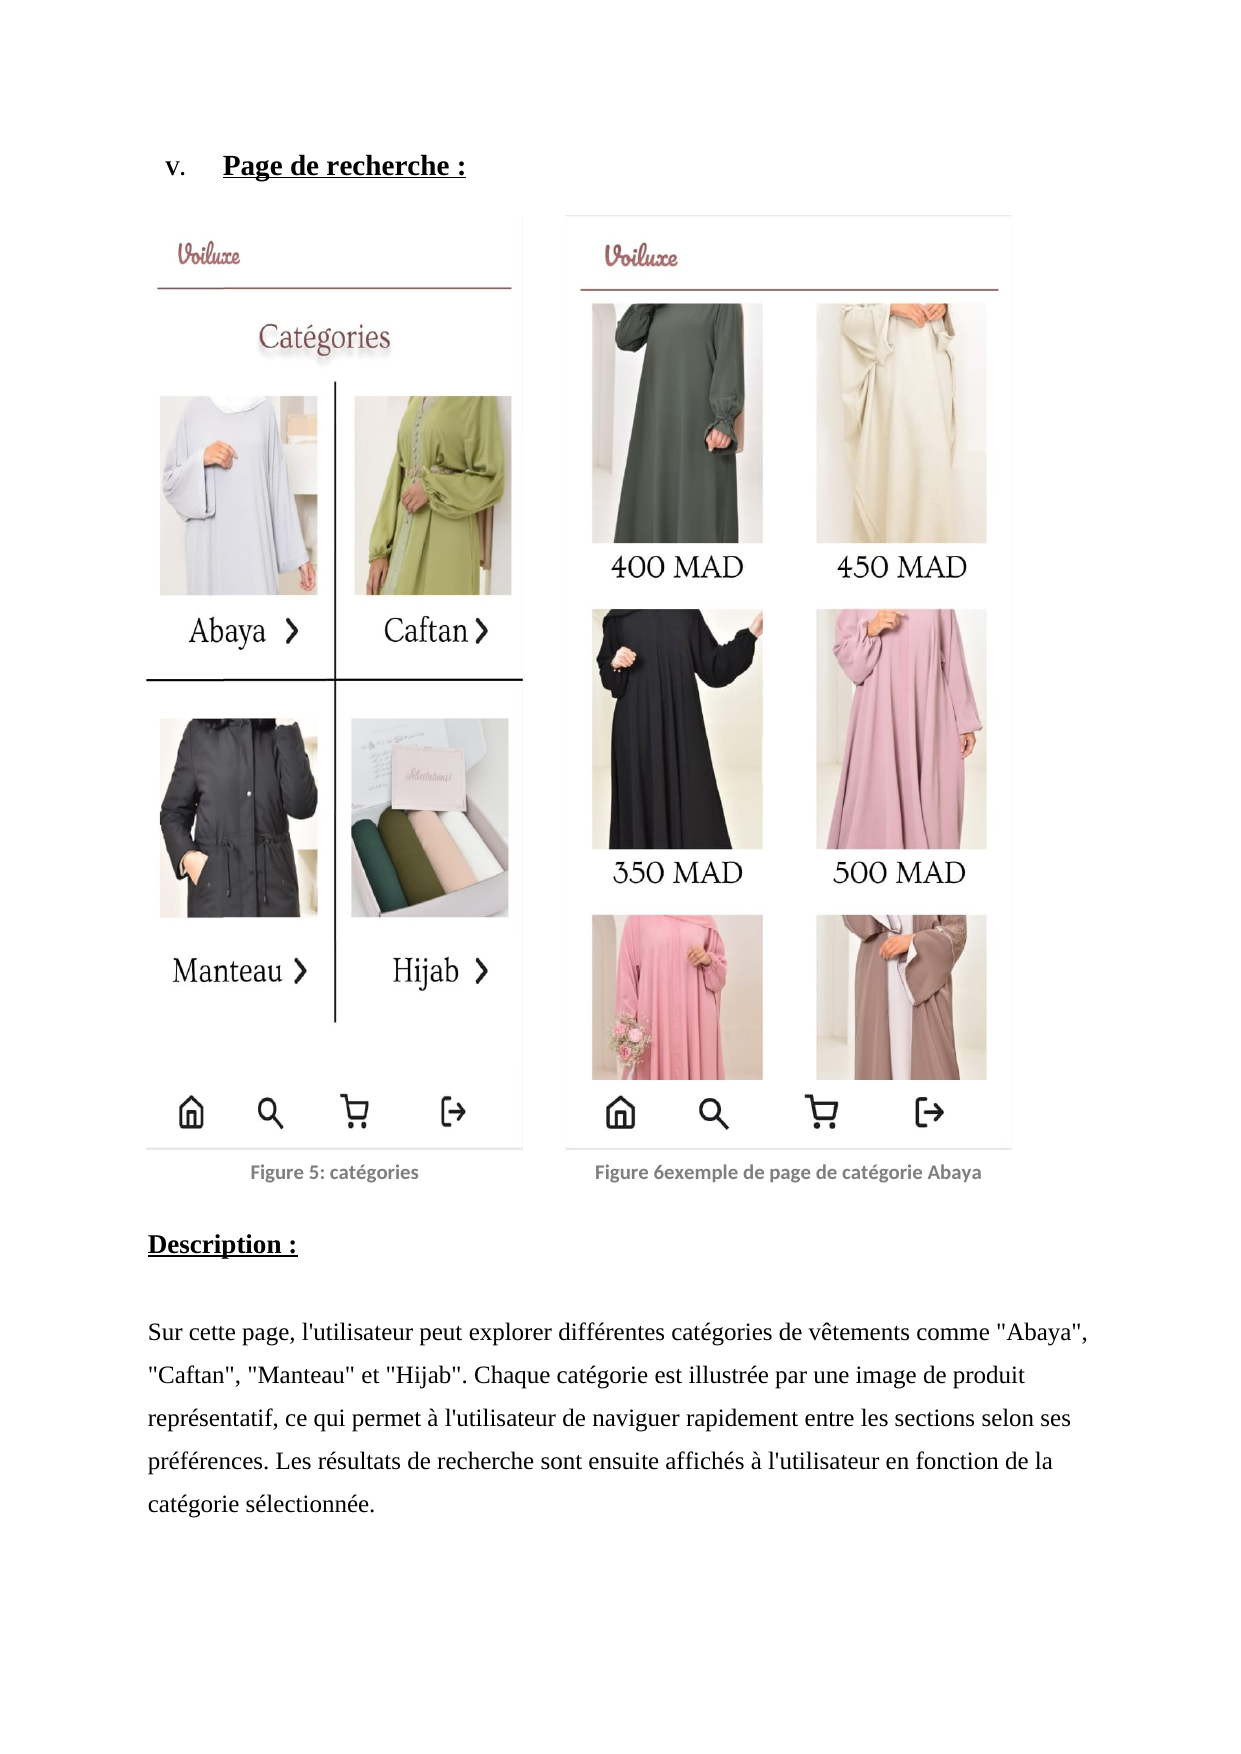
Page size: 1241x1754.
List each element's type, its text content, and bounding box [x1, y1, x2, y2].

subtitle Description : [148, 1228, 1093, 1259]
picture [146, 215, 523, 1150]
picture [565, 215, 1012, 1150]
text Sur cette page, l'utilisateur peut explorer différentes catégories de vêtements comme "Abaya", "Caftan", "Manteau" et "Hijab". Chaque catégorie est illustrée par une image de produit représentatif, ce qui permet à l'utilisateur de naviguer rapidement entre les sections selon ses préférences. Les résultats de recherche sont ensuite affichés à l'utilisateur en fonction de la catégorie sélectionnée. [148, 1317, 1093, 1518]
subtitle Page de recherche : [185, 148, 1093, 181]
